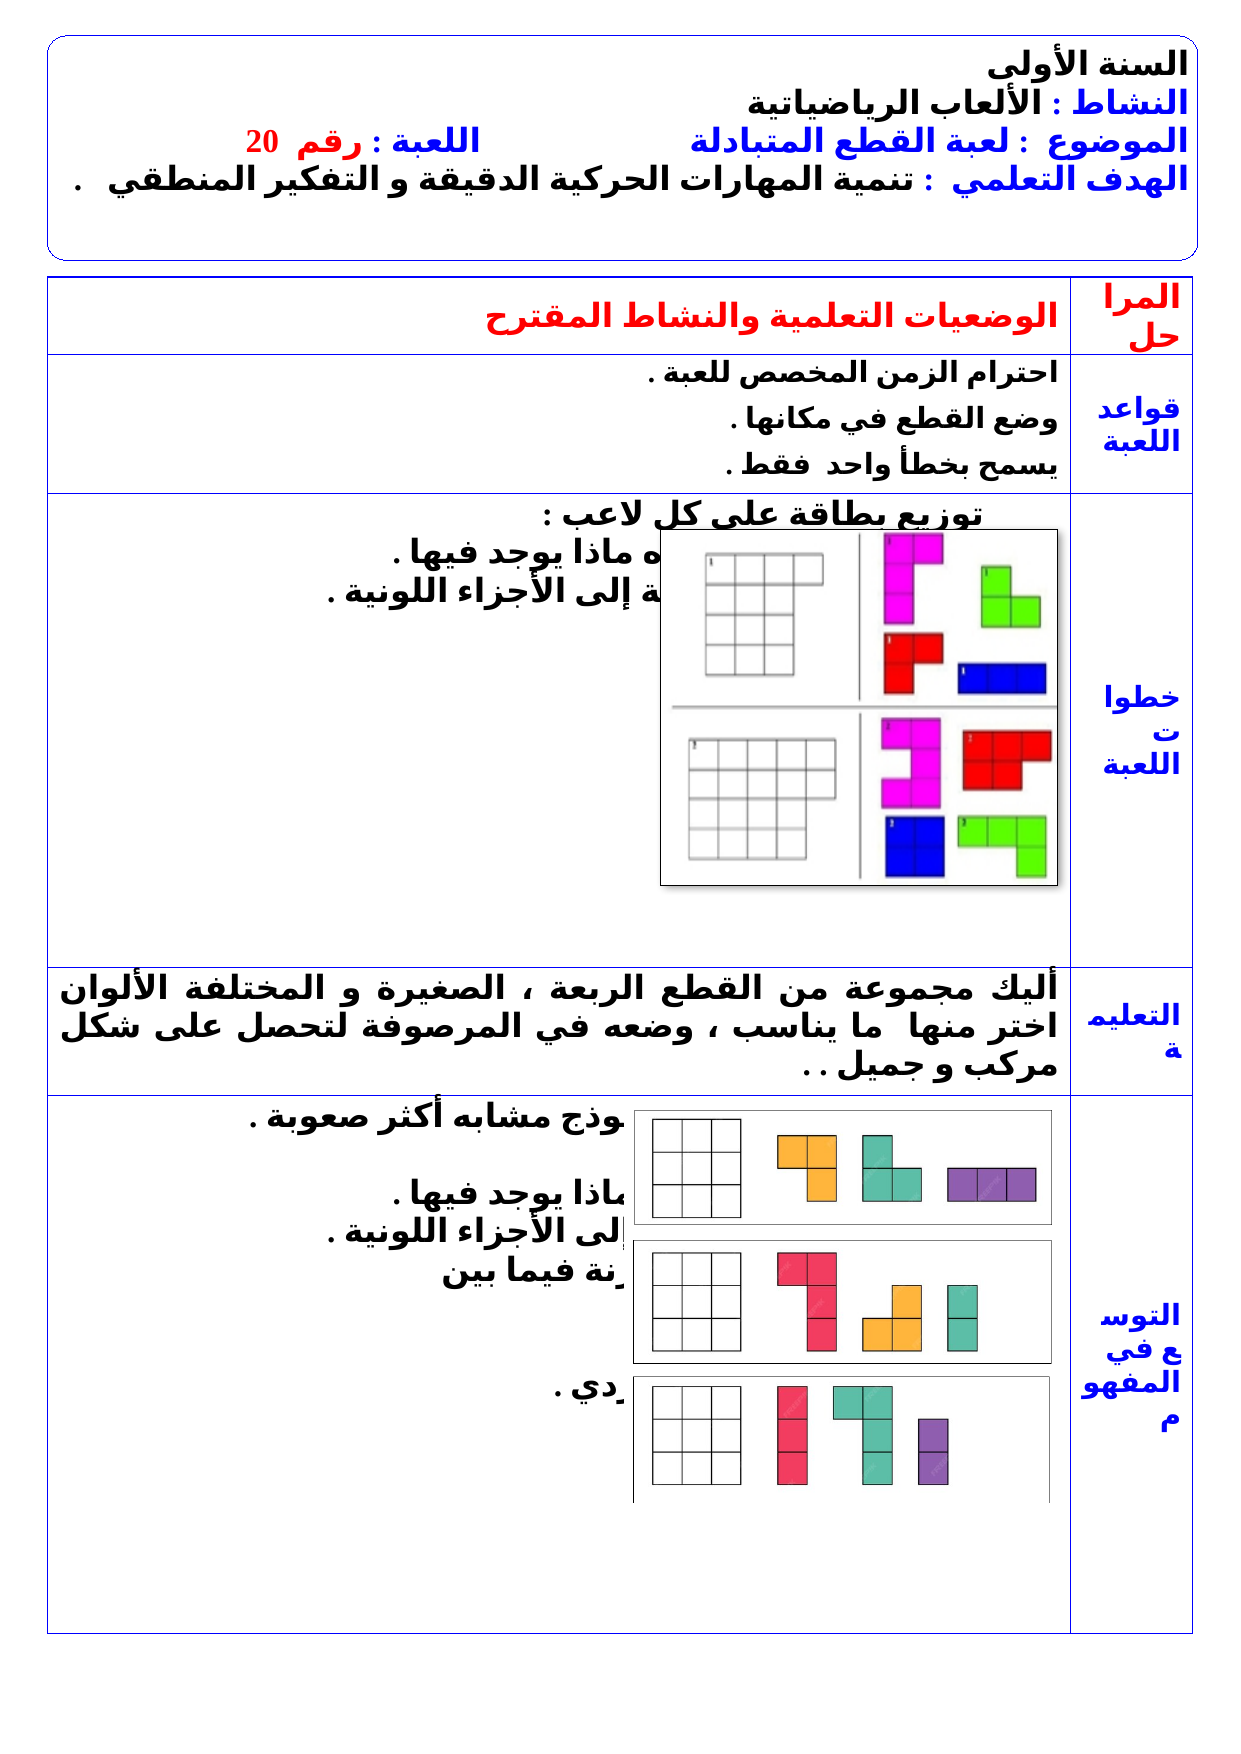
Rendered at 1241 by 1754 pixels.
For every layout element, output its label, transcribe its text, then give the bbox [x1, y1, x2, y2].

table_cell قواعد اللعبة [1071, 355, 1192, 493]
table_cell احترام الزمن المخصص للعبة . وضع القطع في مكانها . يسمح بخطأ واحد فقط . [48, 355, 1070, 493]
table_cell توزيع بطاقة على كل لاعب : - لاحظ جيدا المرصوفة ه ماذا يوجد فيها . - حاول تقسم المرصوفة إلى الأجزاء اللونية . - ترك فرصة للإجابة [48, 494, 1070, 967]
table_cell خطوات اللعبة [1071, 494, 1192, 967]
table_cell التوسع في المفهوم [1071, 1096, 1192, 1633]
table_cell يتم تكييف اللعبة بطرح نموذج مشابه أكثر صعوبة . توزيع ورقة عمل جديدة . - لاحظ جيدا المرصوفة ه ماذا يوجد فيها . - حاول تقسم المرصوفة إلى الأجزاء اللونية . عرض الأعمال و المقارنة فيما بين المتعلمين . التصحيح الجماعي ثم الفردي . [48, 1096, 1070, 1633]
table_cell أليك مجموعة من القطع الربعة ، الصغيرة و المختلفة الألوان اختر منها ما يناسب ، وضعه في المرصوفة لتحصل على شكل مركب و جميل . . [48, 968, 1070, 1095]
picture [661, 530, 1057, 885]
table_header المراحل [1071, 278, 1192, 354]
table_header الوضعيات التعلمية والنشاط المقترح [48, 278, 1070, 354]
table_cell التعليمة [1071, 968, 1192, 1095]
picture [624, 1101, 1057, 1503]
